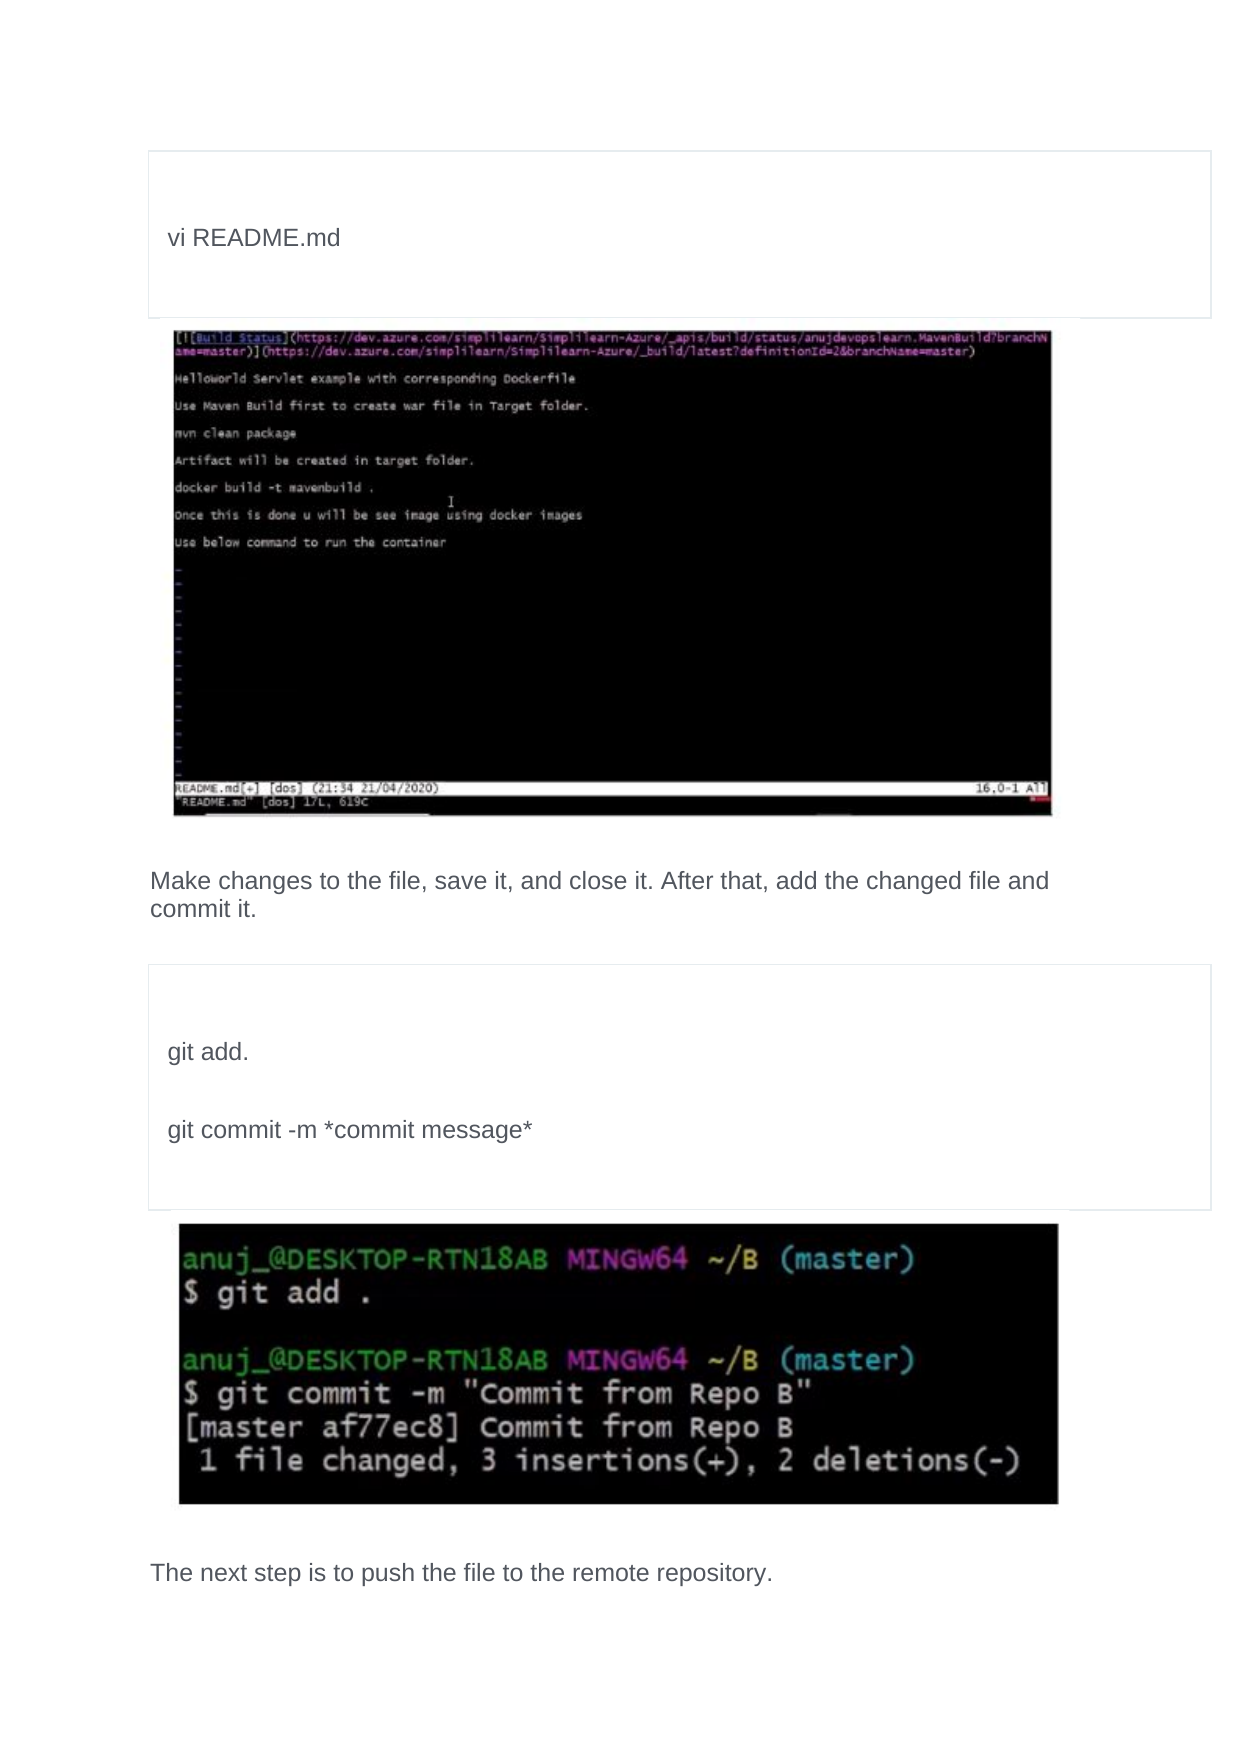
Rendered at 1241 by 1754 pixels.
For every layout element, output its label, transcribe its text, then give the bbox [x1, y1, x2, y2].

text The next step is to push the file to the remote repository. [150, 1557, 1090, 1586]
picture [160, 318, 1080, 825]
table_header git add. git commit -m *commit message* [149, 965, 1210, 1209]
picture [170, 1210, 1070, 1517]
text Make changes to the file, save it, and close it. After that, add the changed file and commit it. [150, 866, 1090, 923]
table_header vi README.md [149, 152, 1210, 317]
